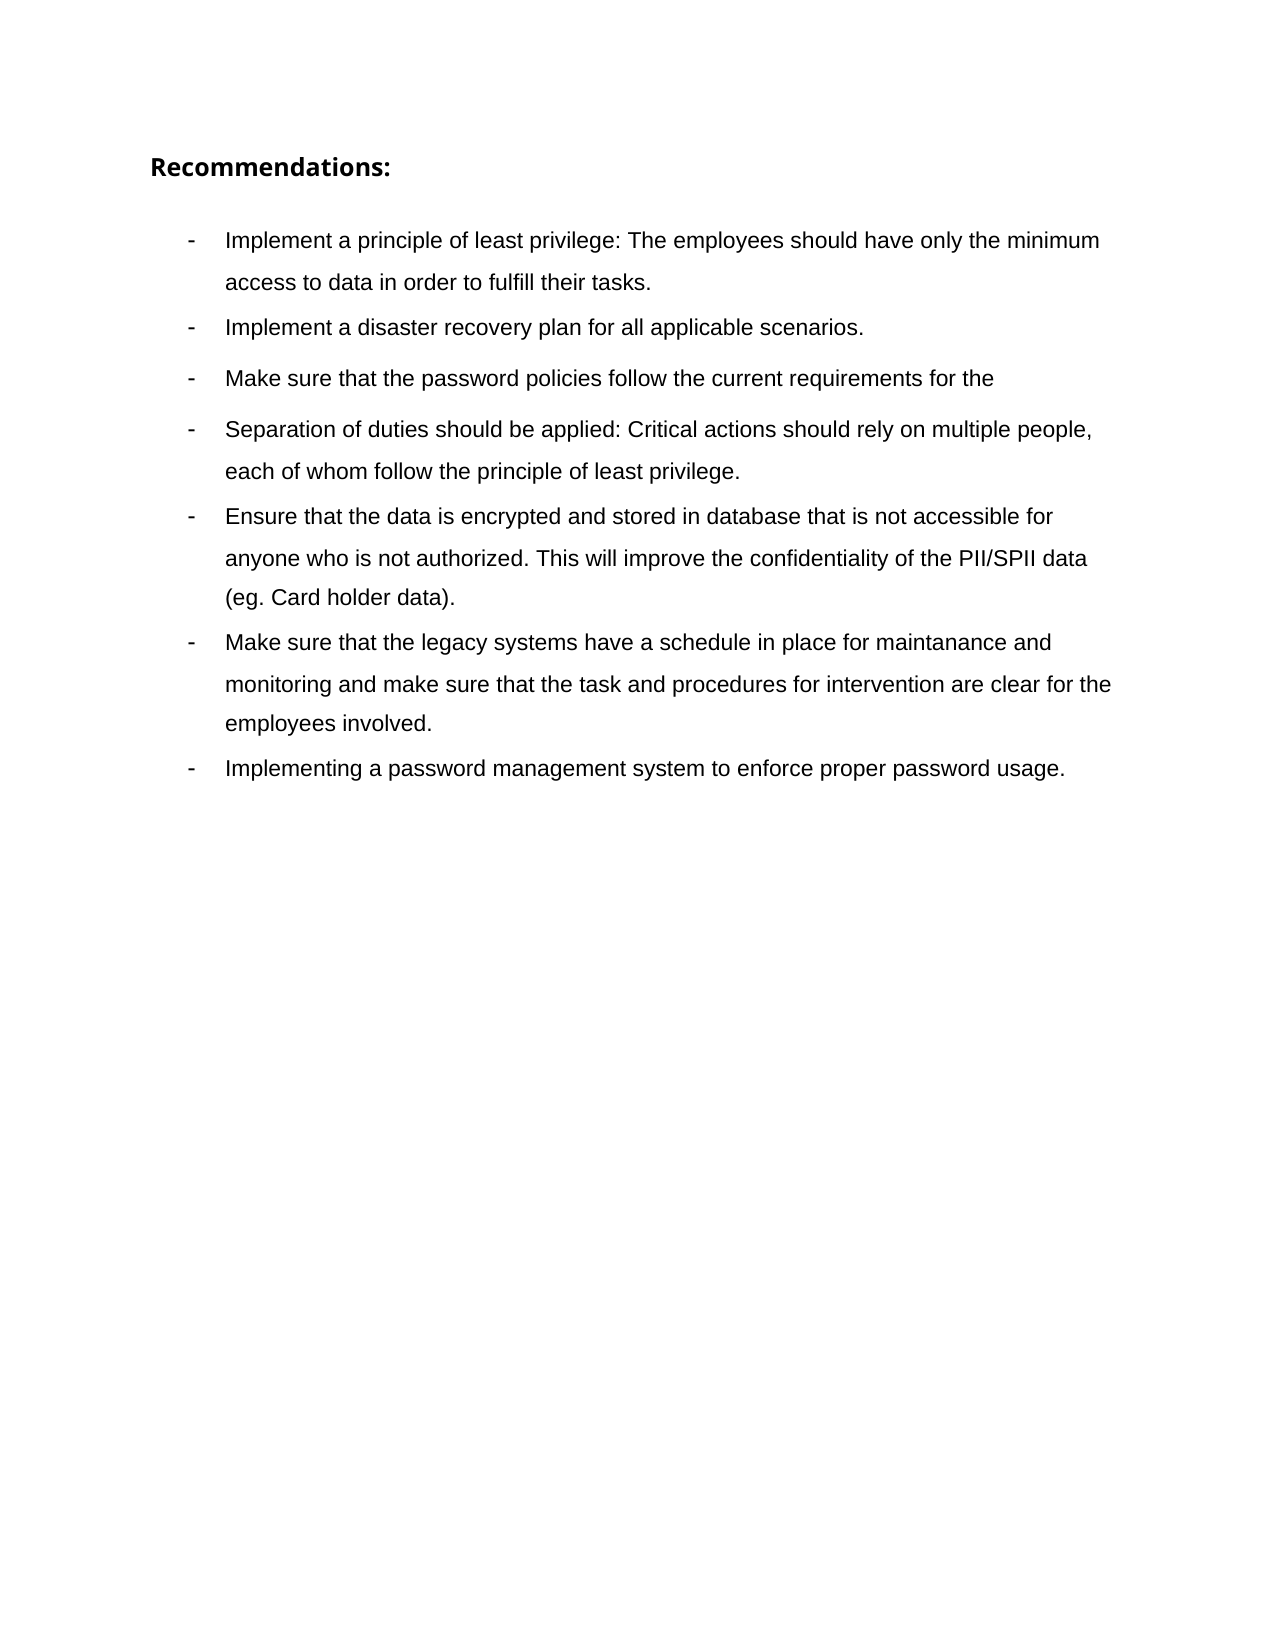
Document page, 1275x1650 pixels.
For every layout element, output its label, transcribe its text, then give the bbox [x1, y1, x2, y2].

list Make sure that the legacy systems have a schedule in place for maintanance and monitoring and make sure that the task and procedures for intervention are clear for the employees involved. [187, 623, 1125, 736]
list Ensure that the data is encrypted and stored in database that is not accessible for anyone who is not authorized. This will improve the confidentiality of the PII/SPII data (eg. Card holder data). [187, 497, 1125, 610]
list Implementing a password management system to enforce proper password usage. [187, 749, 1125, 784]
list Implement a principle of least privilege: The employees should have only the minimum access to data in order to fulfill their tasks. [187, 222, 1125, 295]
list Make sure that the password policies follow the current requirements for the [187, 359, 1125, 394]
list Implement a disaster recovery plan for all applicable scenarios. [187, 308, 1125, 343]
list Separation of duties should be applied: Critical actions should rely on multiple people, each of whom follow the principle of least privilege. [187, 411, 1125, 484]
text Recommendations: [150, 150, 1125, 184]
